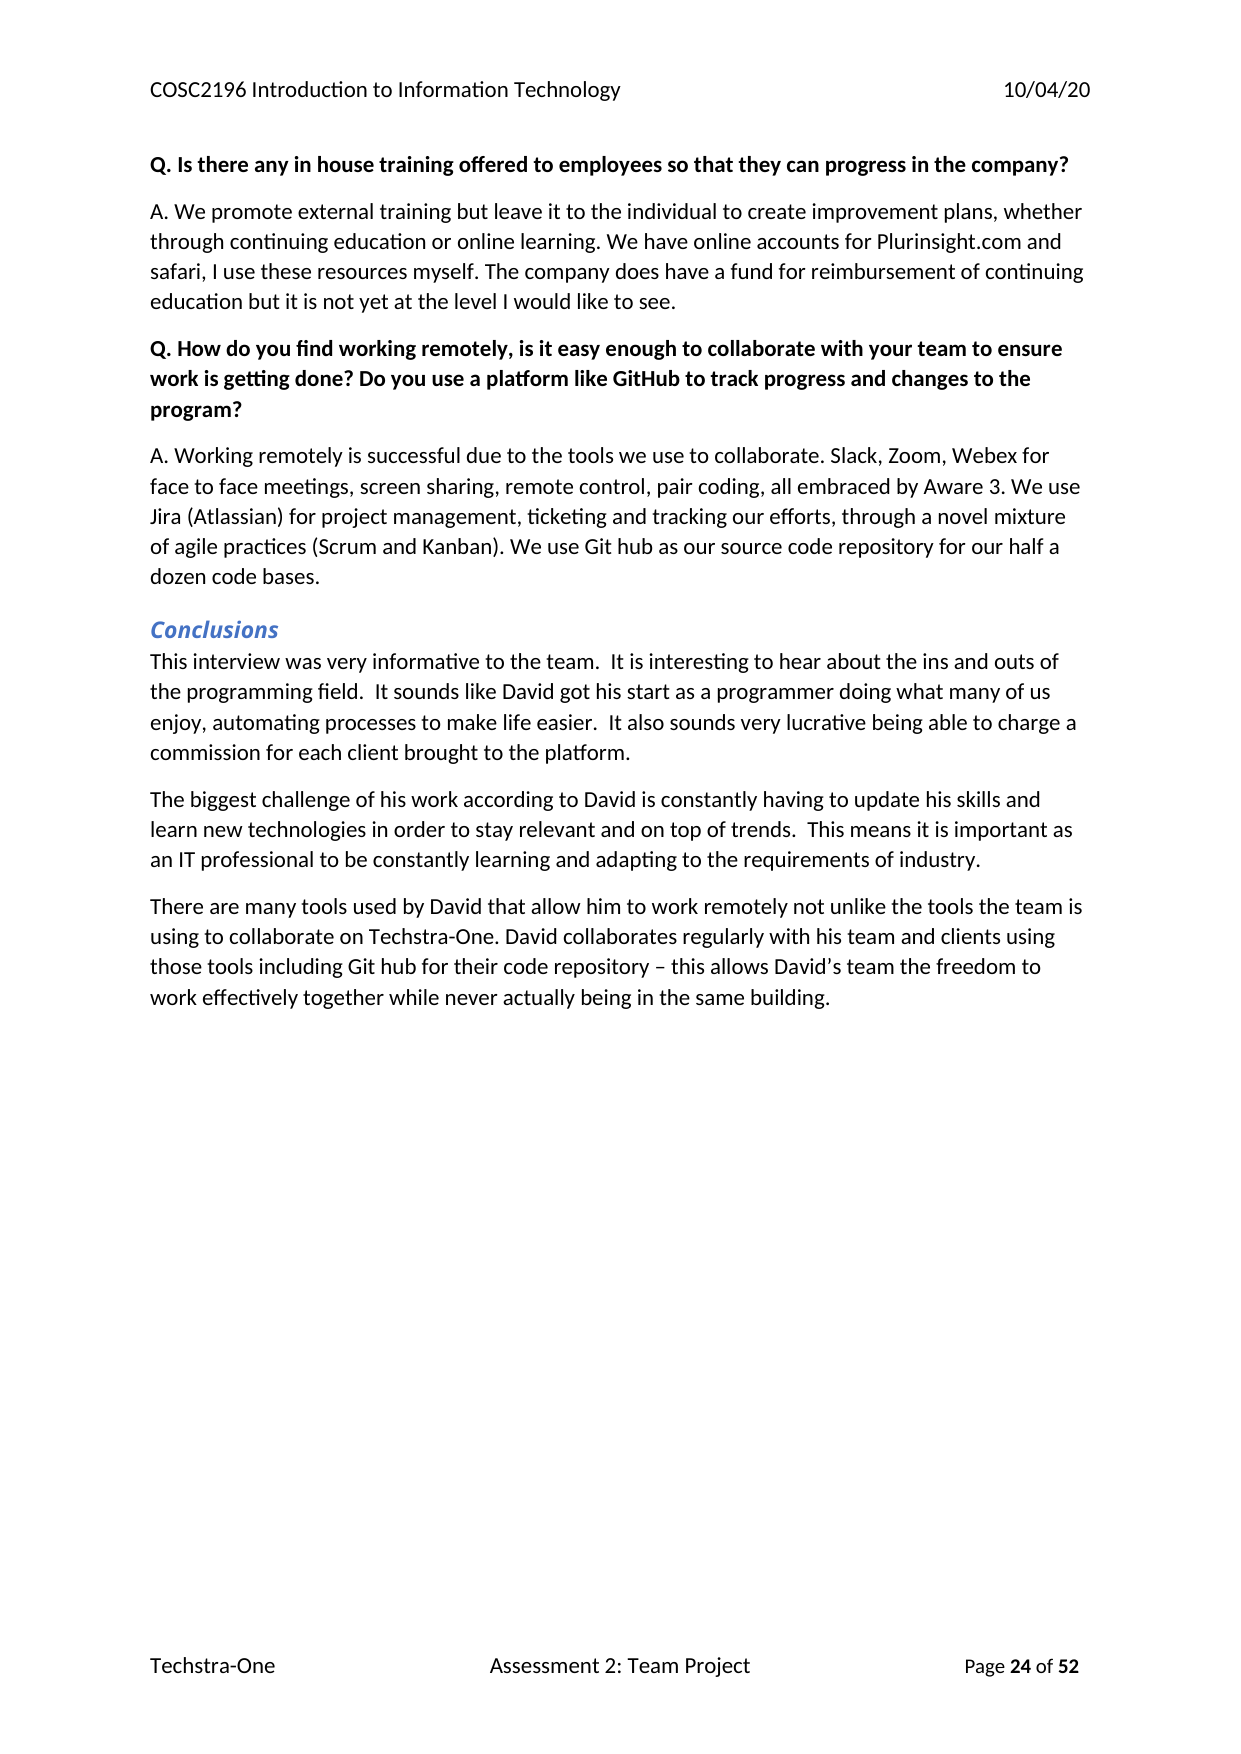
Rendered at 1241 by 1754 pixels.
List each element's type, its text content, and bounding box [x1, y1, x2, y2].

text Q. How do you find working remotely, is it easy enough to collaborate with your team to ensure work is getting done? Do you use a platform like GitHub to track progress and changes to the program? [150, 334, 1090, 423]
text A. We promote external training but leave it to the individual to create improvement plans, whether through continuing education or online learning. We have online accounts for Plurinsight.com and safari, I use these resources myself. The company does have a fund for reimbursement of continuing education but it is not yet at the level I would like to see. [150, 197, 1090, 316]
text Q. Is there any in house training offered to employees so that they can progress in the company? [150, 150, 1090, 178]
text There are many tools used by David that allow him to work remotely not unlike the tools the team is using to collaborate on Techstra-One. David collaborates regularly with his team and clients using those tools including Git hub for their code repository – this allows David’s team the freedom to work effectively together while never actually being in the same building. [150, 892, 1090, 1011]
text The biggest challenge of his work according to David is constantly having to update his skills and learn new technologies in order to stay relevant and on top of trends. This means it is important as an IT professional to be constantly learning and adapting to the requirements of industry. [150, 785, 1090, 873]
subtitle Conclusions [150, 613, 1090, 645]
text This interview was very informative to the team. It is interesting to hear about the ins and outs of the programming field. It sounds like David got his start as a programmer doing what many of us enjoy, automating processes to make life easier. It also sounds very lucrative being able to charge a commission for each client brought to the platform. [150, 647, 1090, 766]
text A. Working remotely is successful due to the tools we use to collaborate. Slack, Zoom, Webex for face to face meetings, screen sharing, remote control, pair coding, all embraced by Aware 3. We use Jira (Atlassian) for project management, ticketing and tracking our efforts, through a novel mixture of agile practices (Scrum and Kanban). We use Git hub as our source code repository for our half a dozen code bases. [150, 442, 1090, 591]
